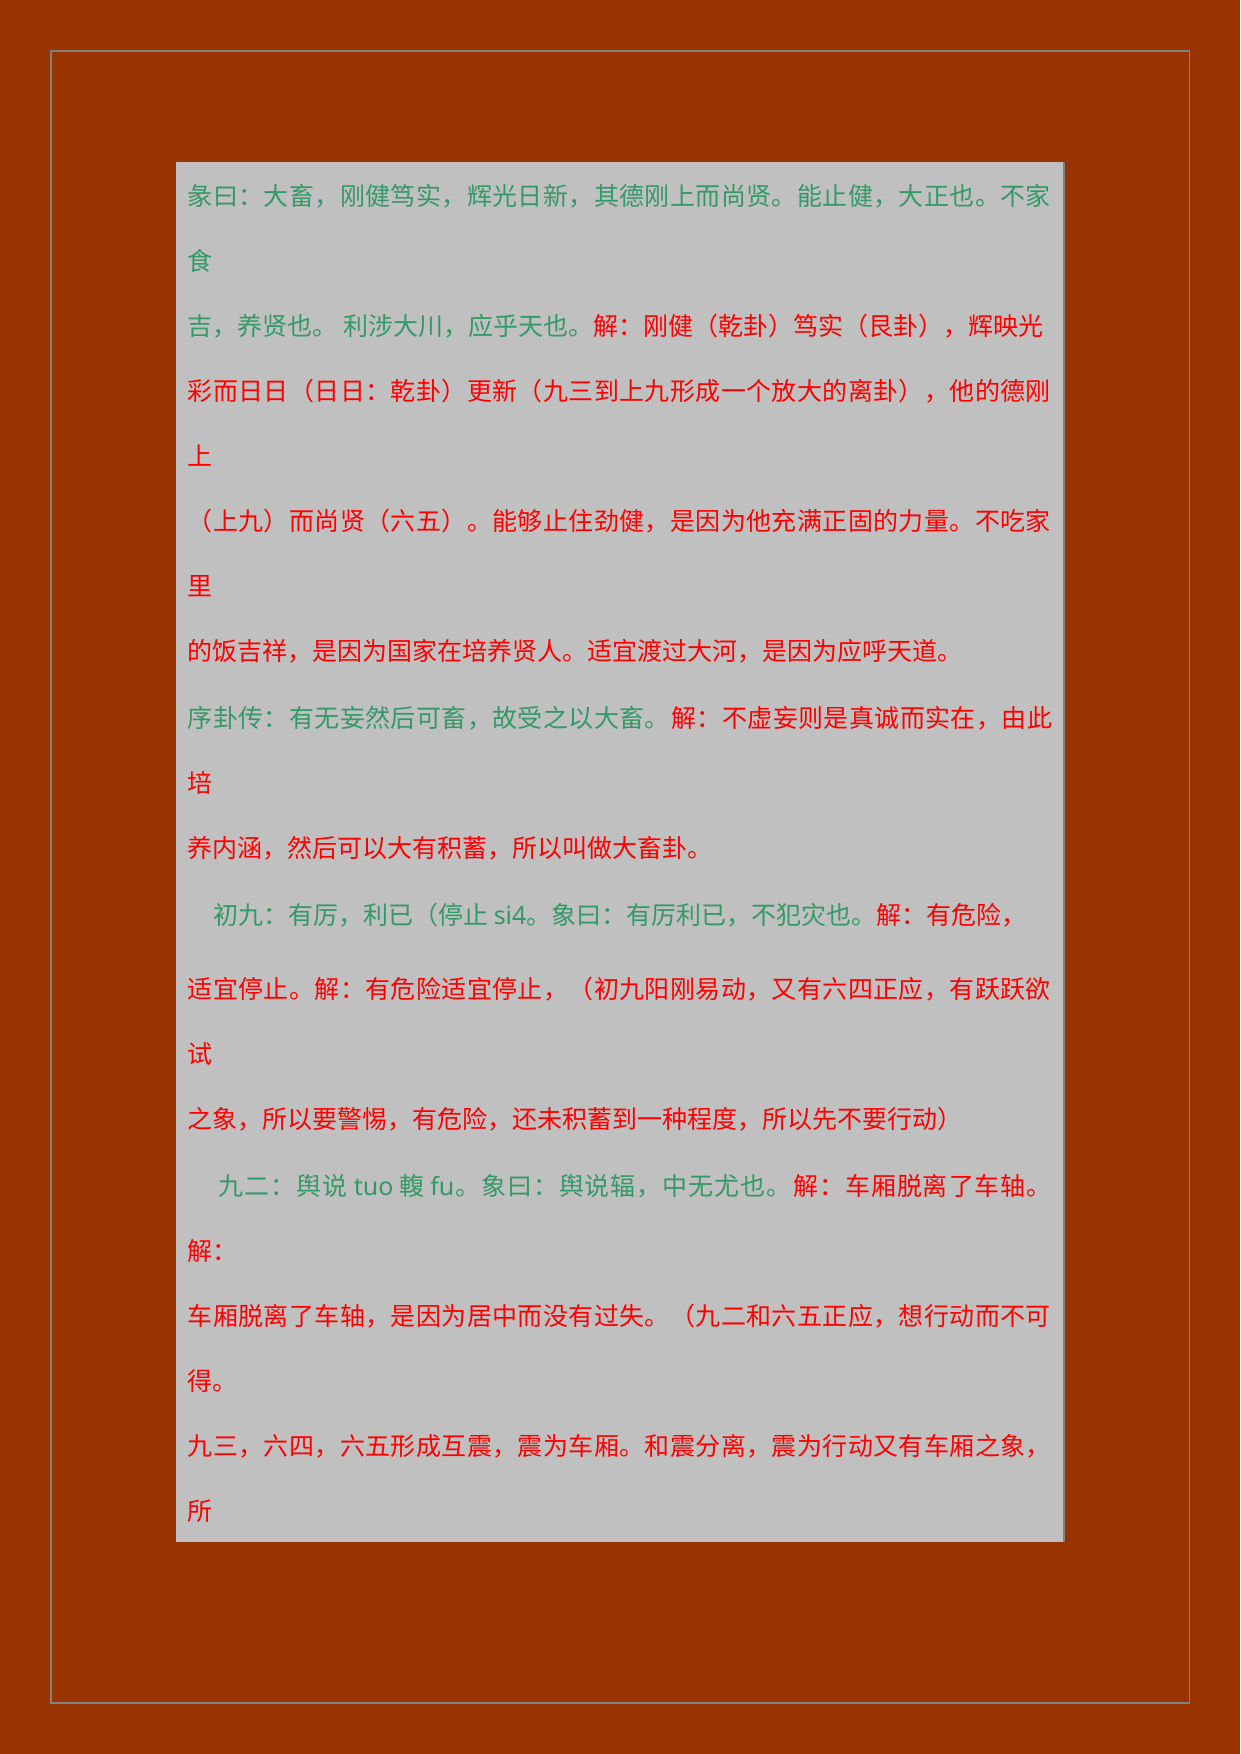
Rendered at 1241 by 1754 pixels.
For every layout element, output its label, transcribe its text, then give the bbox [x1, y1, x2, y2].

table_cell 九二：舆说tuo輹fu。象曰：舆说辐，中无尤也。解：车厢脱离了车轴。解： [176, 1152, 1063, 1282]
table_cell 初九：有厉，利已（停止si4。象曰：有厉利已，不犯灾也。解：有危险， [176, 881, 1063, 955]
table_cell 彩而日日（日日：乾卦）更新（九三到上九形成一个放大的离卦），他的德刚上 [176, 357, 1063, 487]
table_cell 车厢脱离了车轴，是因为居中而没有过失。（九二和六五正应，想行动而不可得。 [176, 1282, 1063, 1412]
table_cell 吉，养贤也。 利涉大川，应乎天也。解：刚健（乾卦）笃实（艮卦），辉映光 [176, 292, 1063, 357]
table_cell 彖曰：大畜，刚健笃实，辉光日新，其德刚上而尚贤。能止健，大正也。不家食 [176, 162, 1063, 292]
table_cell 养内涵，然后可以大有积蓄，所以叫做大畜卦。 [176, 814, 1063, 881]
table_cell 之象，所以要警惕，有危险，还未积蓄到一种程度，所以先不要行动） [176, 1085, 1063, 1152]
table_cell （上九）而尚贤（六五）。能够止住劲健，是因为他充满正固的力量。不吃家里 [176, 487, 1063, 617]
table_cell 序卦传：有无妄然后可畜，故受之以大畜。解：不虚妄则是真诚而实在，由此培 [176, 684, 1063, 814]
table_cell 的饭吉祥，是因为国家在培养贤人。适宜渡过大河，是因为应呼天道。 [176, 617, 1063, 684]
table_cell 适宜停止。解：有危险适宜停止，（初九阳刚易动，又有六四正应，有跃跃欲试 [176, 955, 1063, 1085]
table_cell 九三，六四，六五形成互震，震为车厢。和震分离，震为行动又有车厢之象，所 [176, 1412, 1063, 1542]
